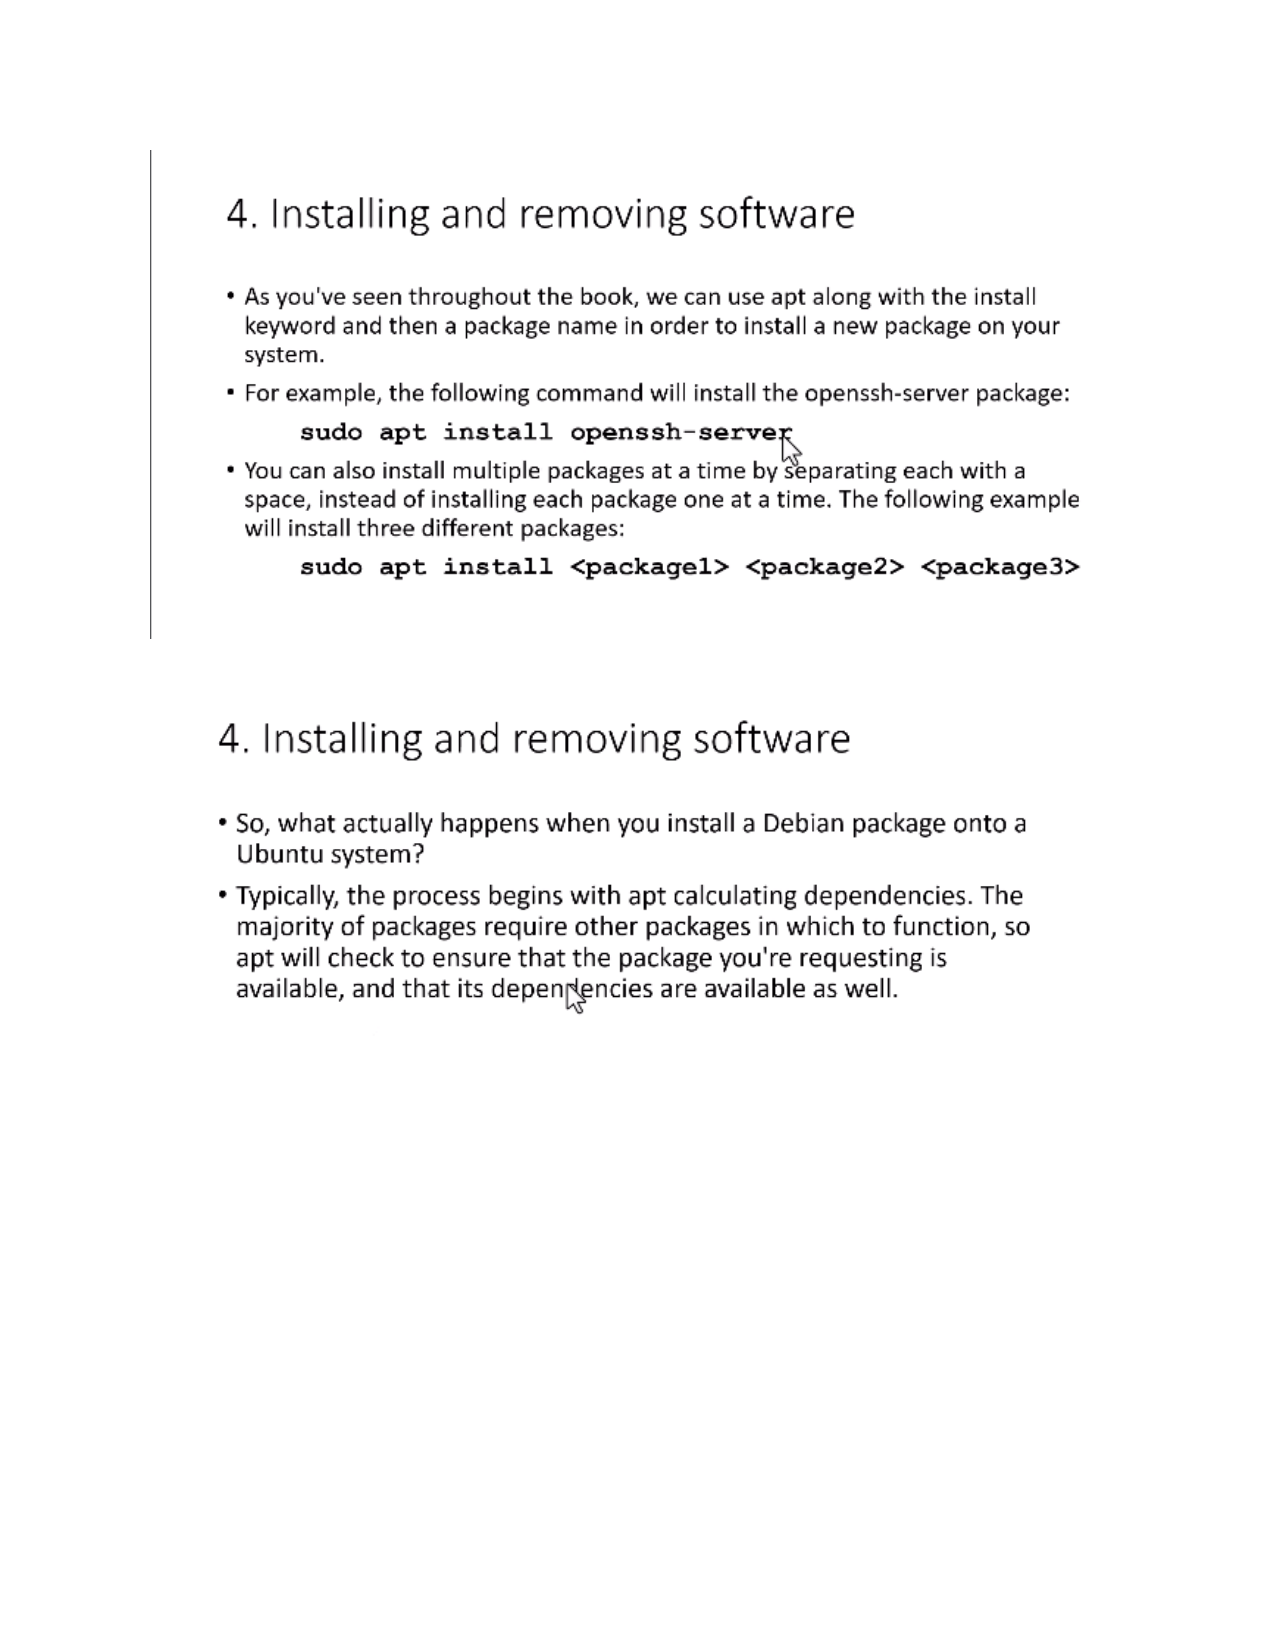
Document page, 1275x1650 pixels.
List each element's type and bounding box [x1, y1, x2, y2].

picture [150, 150, 1125, 639]
picture [150, 663, 1125, 1178]
